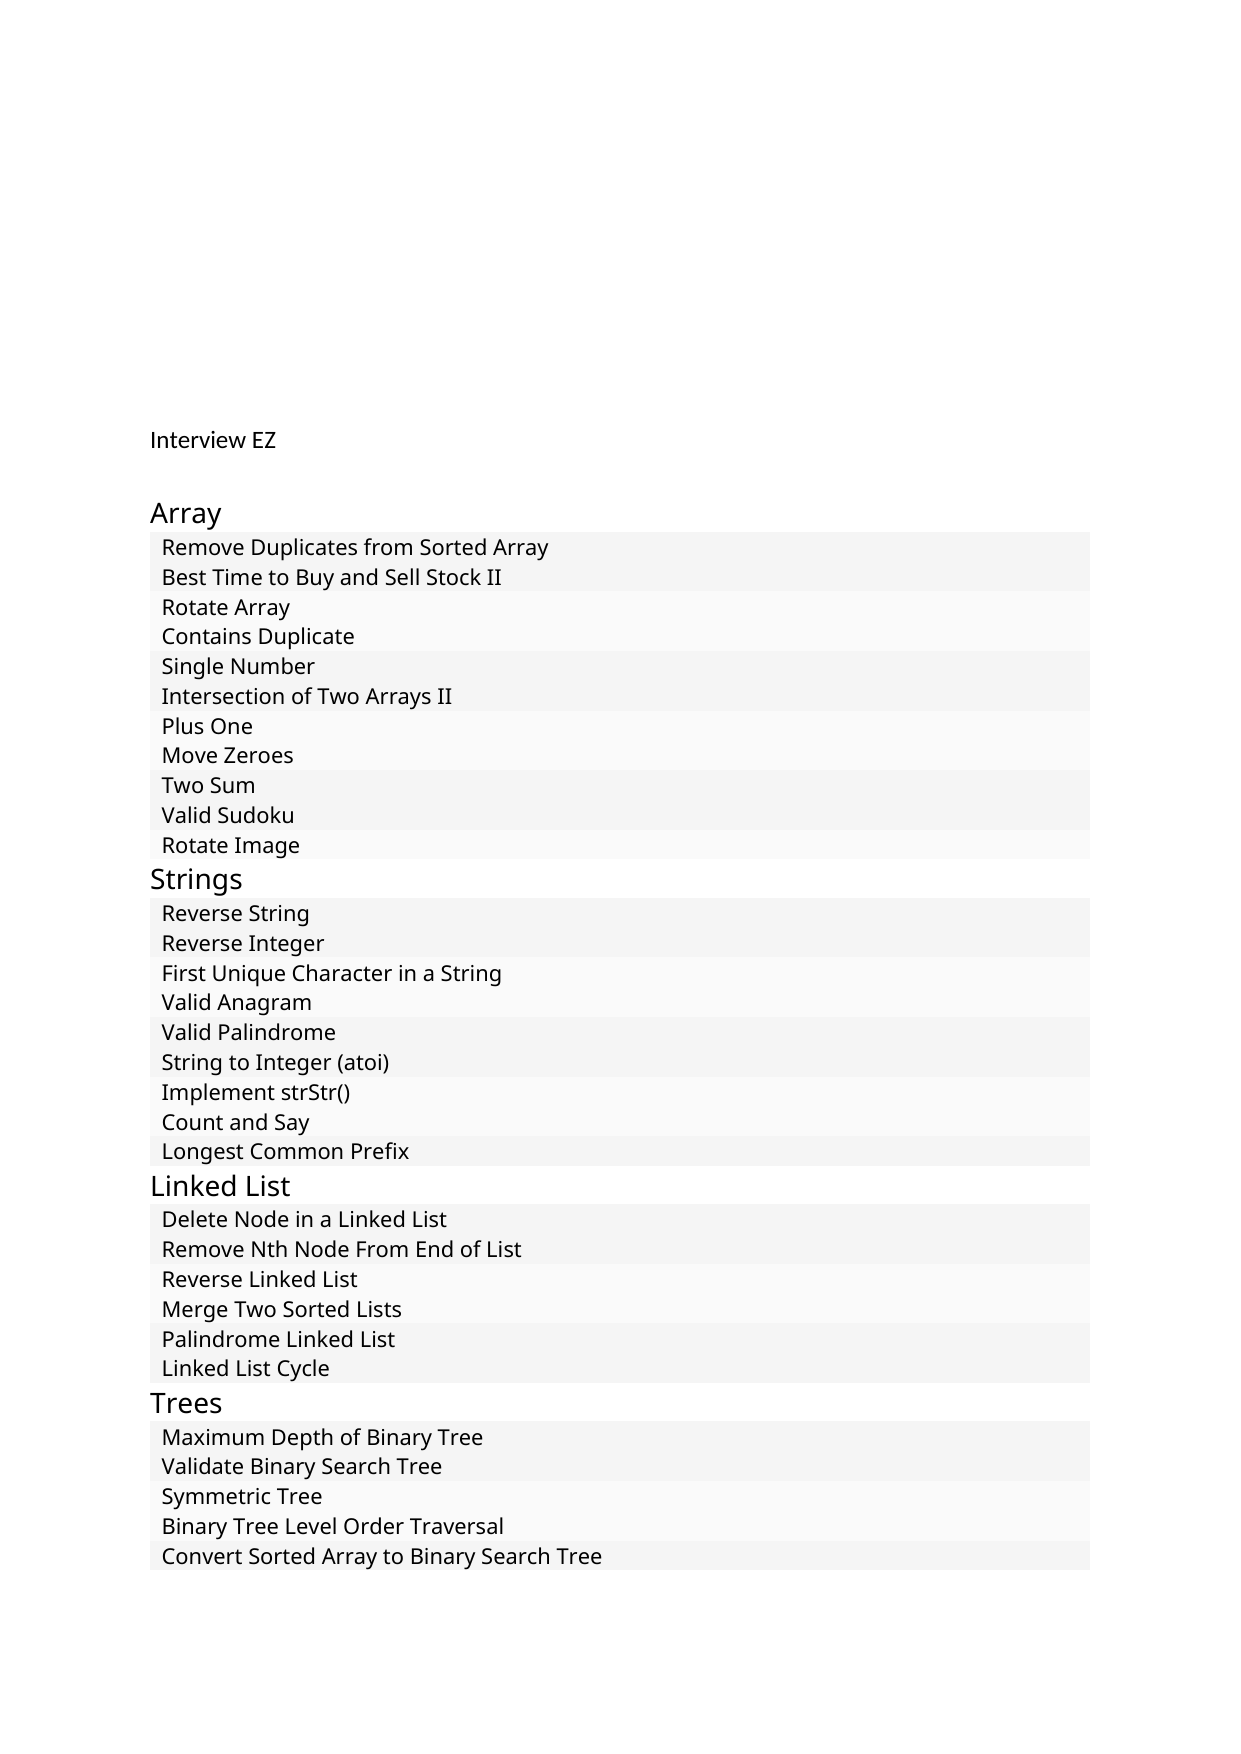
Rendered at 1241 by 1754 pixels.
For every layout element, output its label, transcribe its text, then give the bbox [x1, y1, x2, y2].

text Trees [150, 1383, 1090, 1421]
text Merge Two Sorted Lists [150, 1294, 1090, 1323]
text Strings [150, 859, 1090, 898]
text Contains Duplicate [150, 621, 1090, 651]
text Maximum Depth of Binary Tree [150, 1421, 1090, 1451]
text Count and Say [150, 1106, 1090, 1136]
text Intersection of Two Arrays II [150, 681, 1090, 711]
text Implement strStr() [150, 1077, 1090, 1106]
text Rotate Image [150, 830, 1090, 859]
text String to Integer (atoi) [150, 1047, 1090, 1077]
text Linked List [150, 1166, 1090, 1204]
text Move Zeroes [150, 740, 1090, 770]
text Convert Sorted Array to Binary Search Tree [150, 1541, 1090, 1570]
text Symmetric Tree [150, 1481, 1090, 1511]
text Remove Nth Node From End of List [150, 1234, 1090, 1264]
text Palindrome Linked List [150, 1323, 1090, 1353]
text Two Sum [150, 770, 1090, 800]
text Reverse Integer [150, 928, 1090, 957]
text Reverse String [150, 898, 1090, 928]
text Single Number [150, 651, 1090, 681]
text Rotate Array [150, 591, 1090, 621]
text Remove Duplicates from Sorted Array [150, 532, 1090, 562]
text Longest Common Prefix [150, 1136, 1090, 1166]
text Array [150, 455, 1090, 532]
text Linked List Cycle [150, 1353, 1090, 1383]
text Delete Node in a Linked List [150, 1204, 1090, 1234]
text Valid Sudoku [150, 800, 1090, 830]
text Validate Binary Search Tree [150, 1451, 1090, 1481]
text Binary Tree Level Order Traversal [150, 1511, 1090, 1541]
text Interview EZ [150, 425, 1090, 455]
text Valid Anagram [150, 987, 1090, 1017]
text Plus One [150, 711, 1090, 740]
text Best Time to Buy and Sell Stock II [150, 562, 1090, 591]
text First Unique Character in a String [150, 957, 1090, 987]
text Reverse Linked List [150, 1264, 1090, 1294]
text Valid Palindrome [150, 1017, 1090, 1047]
